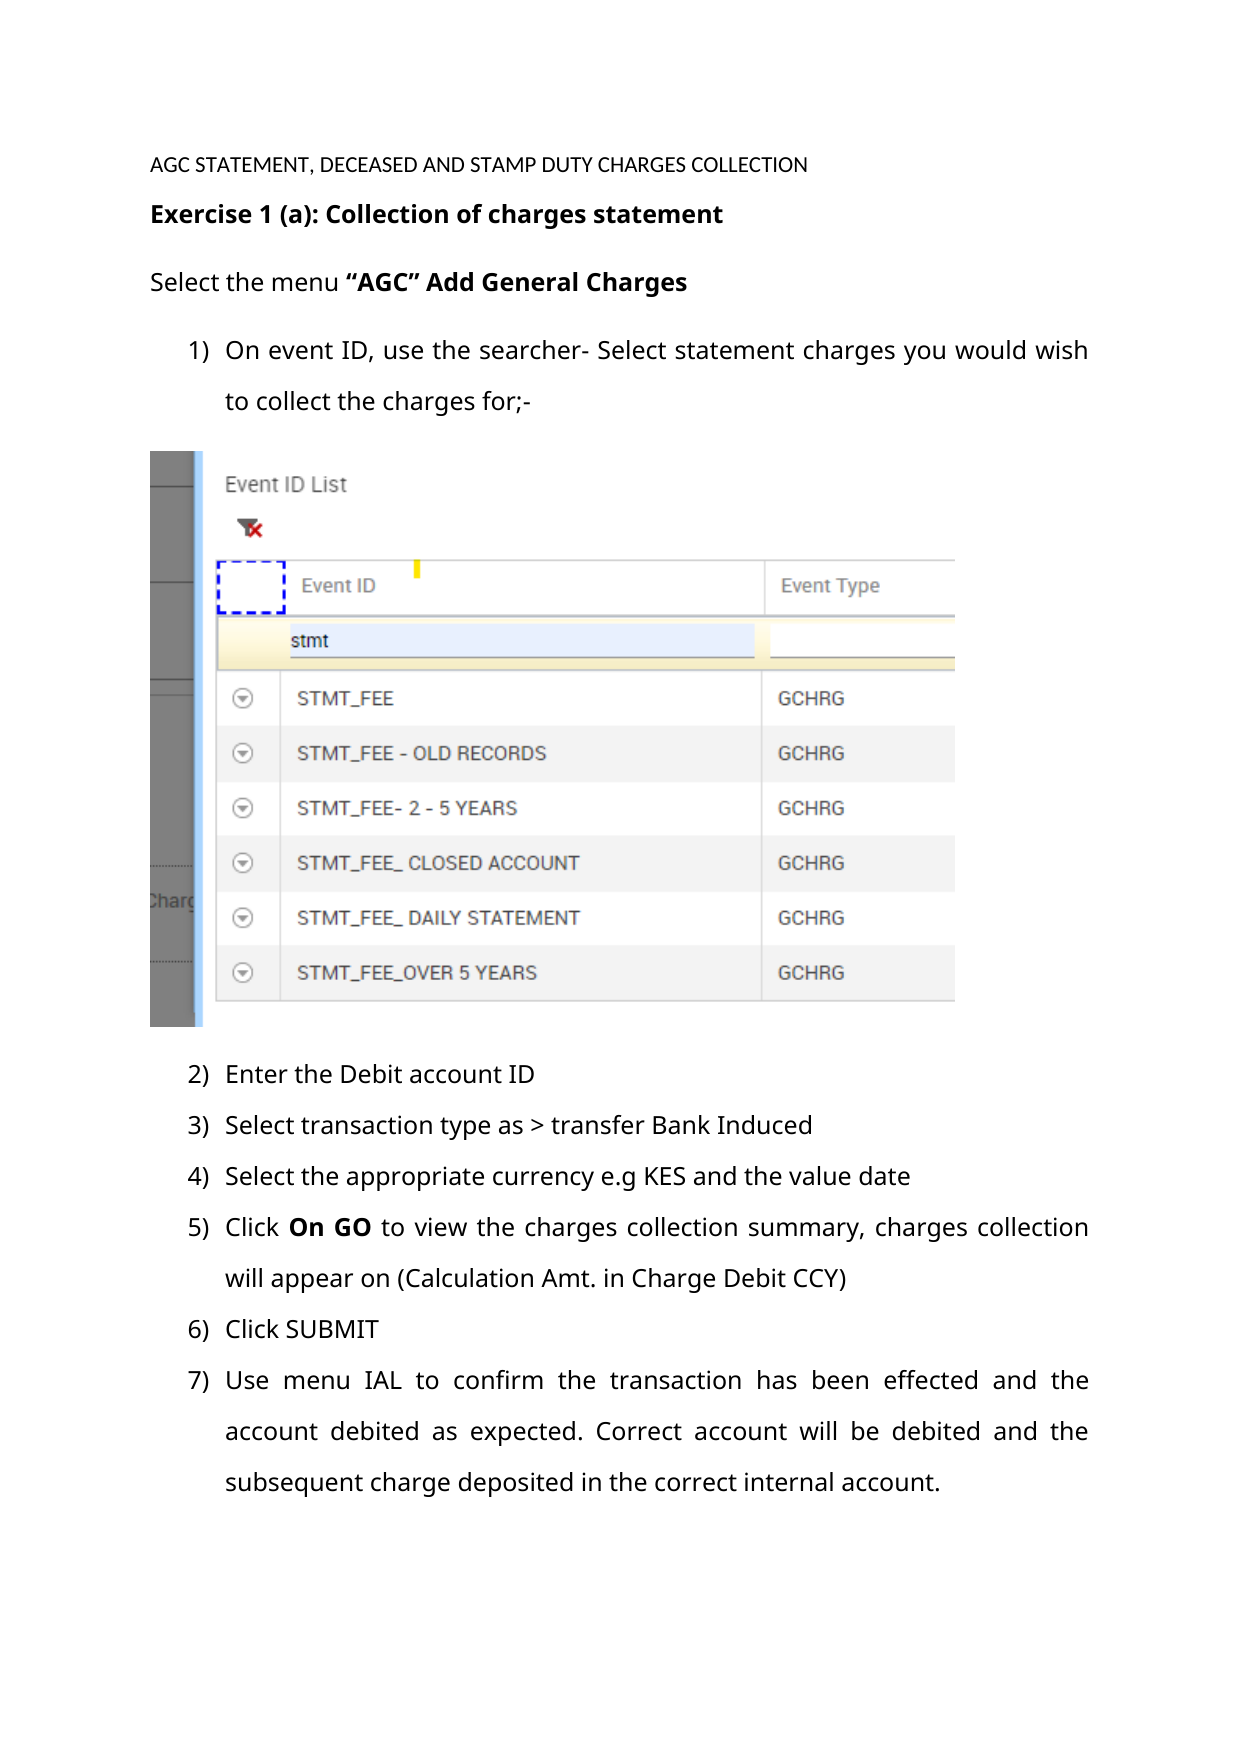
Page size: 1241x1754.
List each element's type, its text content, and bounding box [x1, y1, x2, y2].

list Select the appropriate currency e.g KES and the value date [187, 1159, 1090, 1193]
list Click On GO to view the charges collection summary, charges collection will appear on (Calculation Amt. in Charge Debit CCY) [187, 1210, 1090, 1295]
list On event ID, use the searcher- Select statement charges you would wish to collect the charges for;- [187, 332, 1090, 417]
picture [150, 451, 955, 1027]
list Enter the Debit account ID [187, 1057, 1090, 1091]
text Select the menu “AGC” Add General Charges [150, 264, 1090, 299]
text Exercise 1 (a): Collection of charges statement [150, 197, 1090, 231]
list Use menu IAL to confirm the transaction has been effected and the account debited as expected. Correct account will be debited and the subsequent charge deposited in the correct internal account. [187, 1363, 1090, 1499]
list Click SUBMIT [187, 1312, 1090, 1346]
text AGC STATEMENT, DECEASED AND STAMP DUTY CHARGES COLLECTION [150, 150, 1090, 178]
list Select transaction type as > transfer Bank Induced [187, 1108, 1090, 1142]
